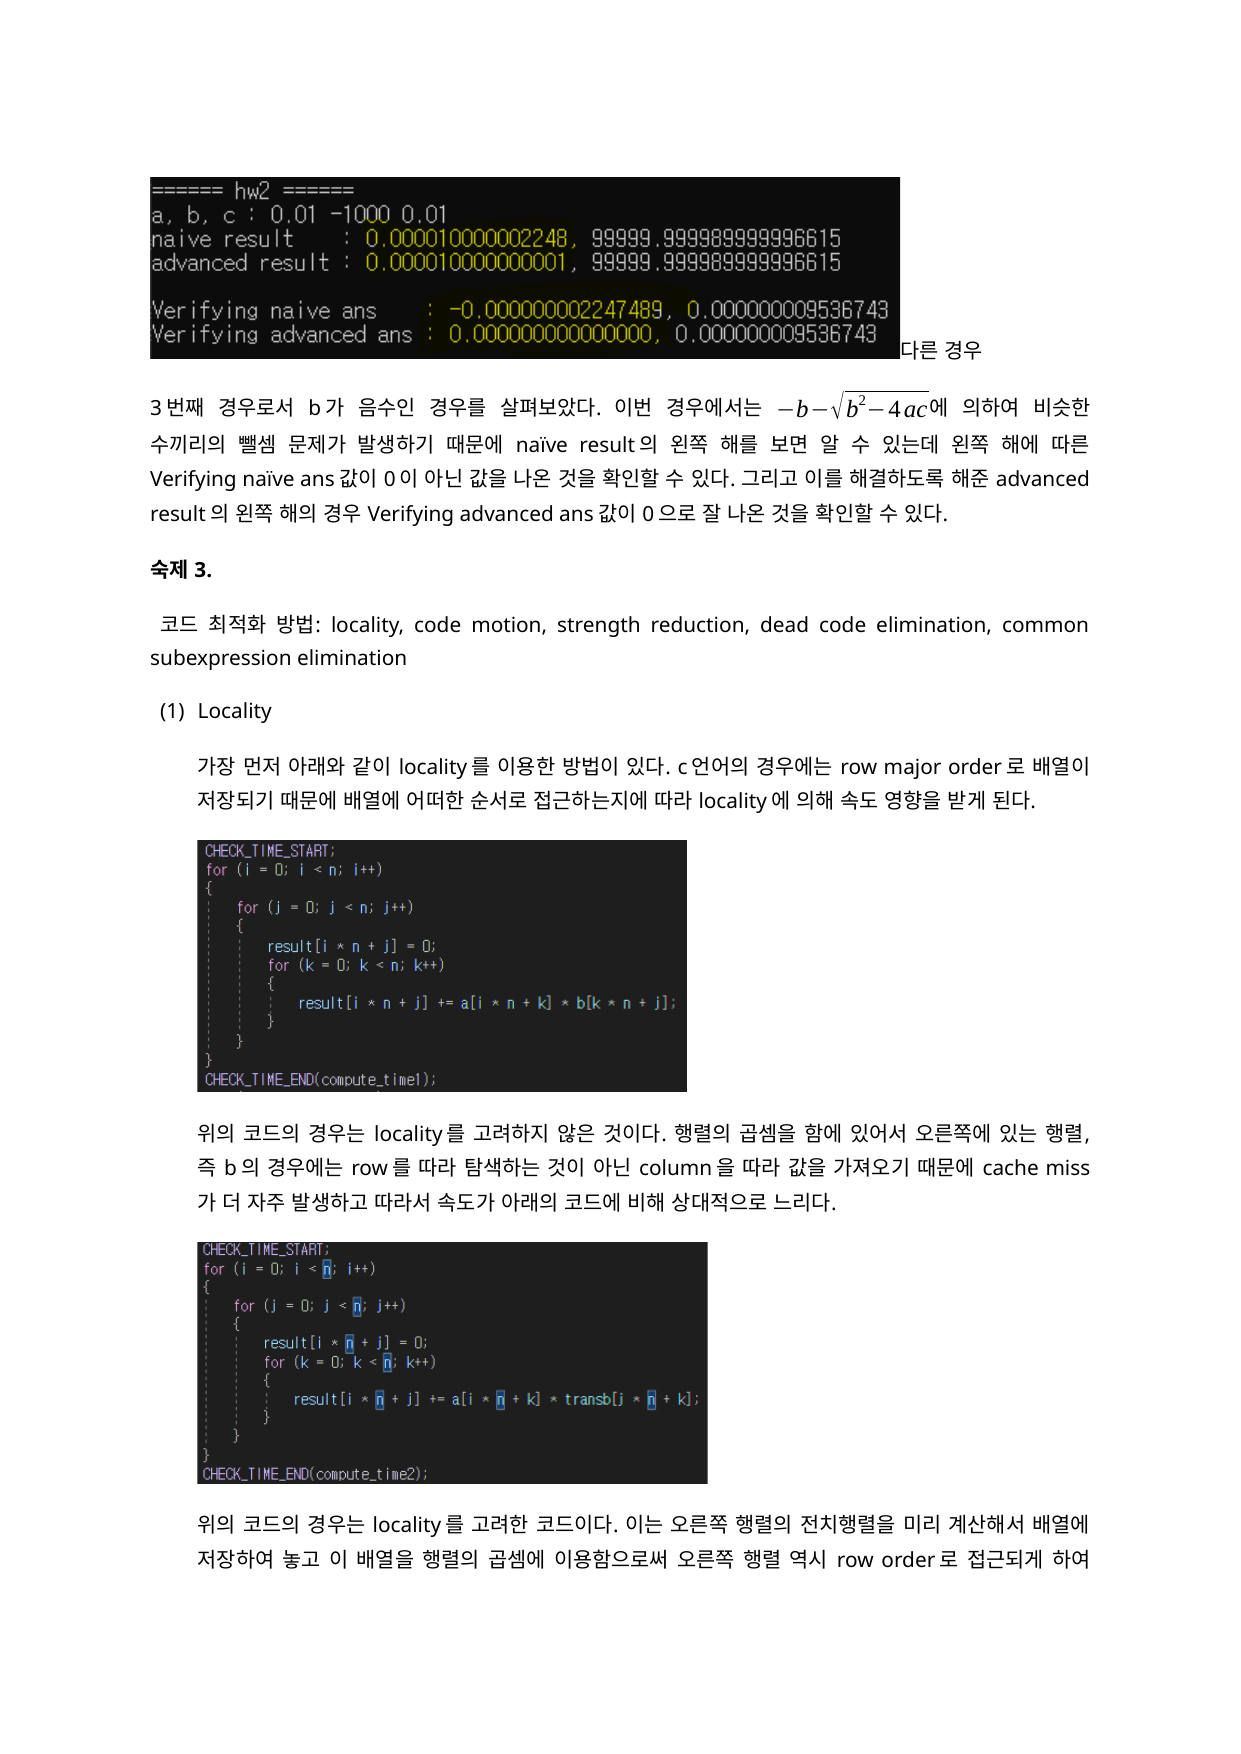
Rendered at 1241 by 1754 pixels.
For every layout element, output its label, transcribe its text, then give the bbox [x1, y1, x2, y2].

list 가장 먼저 아래와 같이 locality를 이용한 방법이 있다. c언어의 경우에는 row major order로 배열이 저장되기 때문에 배열에 어떠한 순서로 접근하는지에 따라 locality에 의해 속도 영향을 받게 된다. [197, 750, 1090, 815]
text 3번째 경우로서 b가 음수인 경우를 살펴보았다. 이번 경우에서는 에 의하여 비슷한 수끼리의 뺄셈 문제가 발생하기 때문에 naïve result의 왼쪽 해를 보면 알 수 있는데 왼쪽 해에 따른 Verifying naïve ans값이 0이 아닌 값을 나온 것을 확인할 수 있다. 그리고 이를 해결하도록 해준 advanced result의 왼쪽 해의 경우 Verifying advanced ans값이 0으로 잘 나온 것을 확인할 수 있다. [150, 390, 1090, 528]
picture [197, 1242, 708, 1484]
list 위의 코드의 경우는 locality를 고려하지 않은 것이다. 행렬의 곱셈을 함에 있어서 오른쪽에 있는 행렬, 즉 b의 경우에는 row를 따라 탐색하는 것이 아닌 column을 따라 값을 가져오기 때문에 cache miss가 더 자주 발생하고 따라서 속도가 아래의 코드에 비해 상대적으로 느리다. [197, 1117, 1090, 1217]
picture [150, 177, 901, 359]
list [197, 1509, 1090, 1574]
text 숙제 3. [150, 553, 1090, 583]
text 코드 최적화 방법: locality, code motion, strength reduction, dead code elimination, common subexpression elimination [150, 609, 1090, 672]
list Locality [160, 697, 1090, 725]
picture [197, 840, 687, 1092]
